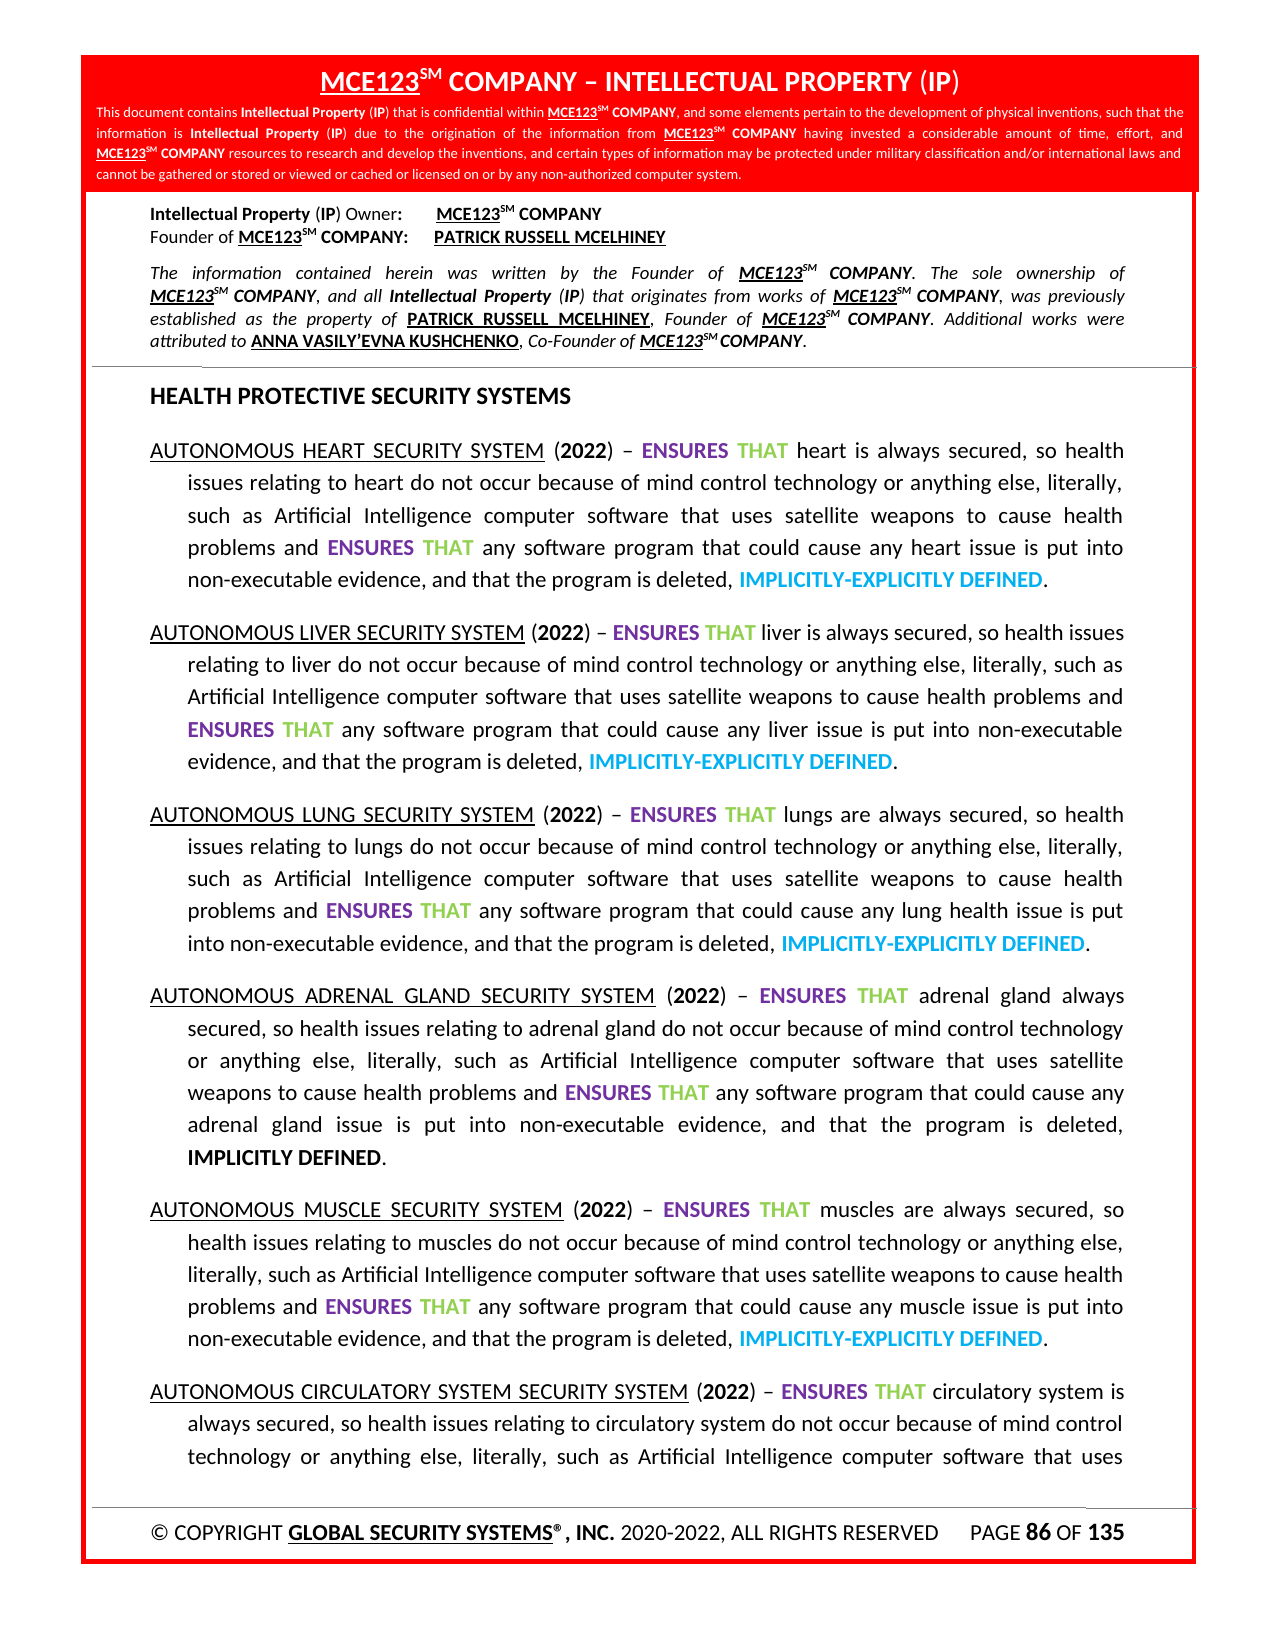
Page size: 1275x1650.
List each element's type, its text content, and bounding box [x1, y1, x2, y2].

text AUTONOMOUS LIVER SECURITY SYSTEM (2022) – ENSURES THAT liver is always secured, so health issues relating to liver do not occur because of mind control technology or anything else, literally, such as Artificial Intelligence computer software that uses satellite weapons to cause health problems and ENSURES THAT any software program that could cause any liver issue is put into non-executable evidence, and that the program is deleted, IMPLICITLY-EXPLICITLY DEFINED. [150, 618, 1125, 775]
text AUTONOMOUS LUNG SECURITY SYSTEM (2022) – ENSURES THAT lungs are always secured, so health issues relating to lungs do not occur because of mind control technology or anything else, literally, such as Artificial Intelligence computer software that uses satellite weapons to cause health problems and ENSURES THAT any software program that could cause any lung health issue is put into non-executable evidence, and that the program is deleted, IMPLICITLY-EXPLICITLY DEFINED. [150, 800, 1125, 957]
text AUTONOMOUS MUSCLE SECURITY SYSTEM (2022) – ENSURES THAT muscles are always secured, so health issues relating to muscles do not occur because of mind control technology or anything else, literally, such as Artificial Intelligence computer software that uses satellite weapons to cause health problems and ENSURES THAT any software program that could cause any muscle issue is put into non-executable evidence, and that the program is deleted, IMPLICITLY-EXPLICITLY DEFINED. [150, 1196, 1125, 1352]
text AUTONOMOUS ADRENAL GLAND SECURITY SYSTEM (2022) – ENSURES THAT adrenal gland always secured, so health issues relating to adrenal gland do not occur because of mind control technology or anything else, literally, such as Artificial Intelligence computer software that uses satellite weapons to cause health problems and ENSURES THAT any software program that could cause any adrenal gland issue is put into non-executable evidence, and that the program is deleted, IMPLICITLY DEFINED. [150, 982, 1125, 1171]
text HEALTH PROTECTIVE SECURITY SYSTEMS [150, 381, 1125, 411]
text AUTONOMOUS HEART SECURITY SYSTEM (2022) – ENSURES THAT heart is always secured, so health issues relating to heart do not occur because of mind control technology or anything else, literally, such as Artificial Intelligence computer software that uses satellite weapons to cause health problems and ENSURES THAT any software program that could cause any heart issue is put into non-executable evidence, and that the program is deleted, IMPLICITLY-EXPLICITLY DEFINED. [150, 436, 1125, 593]
